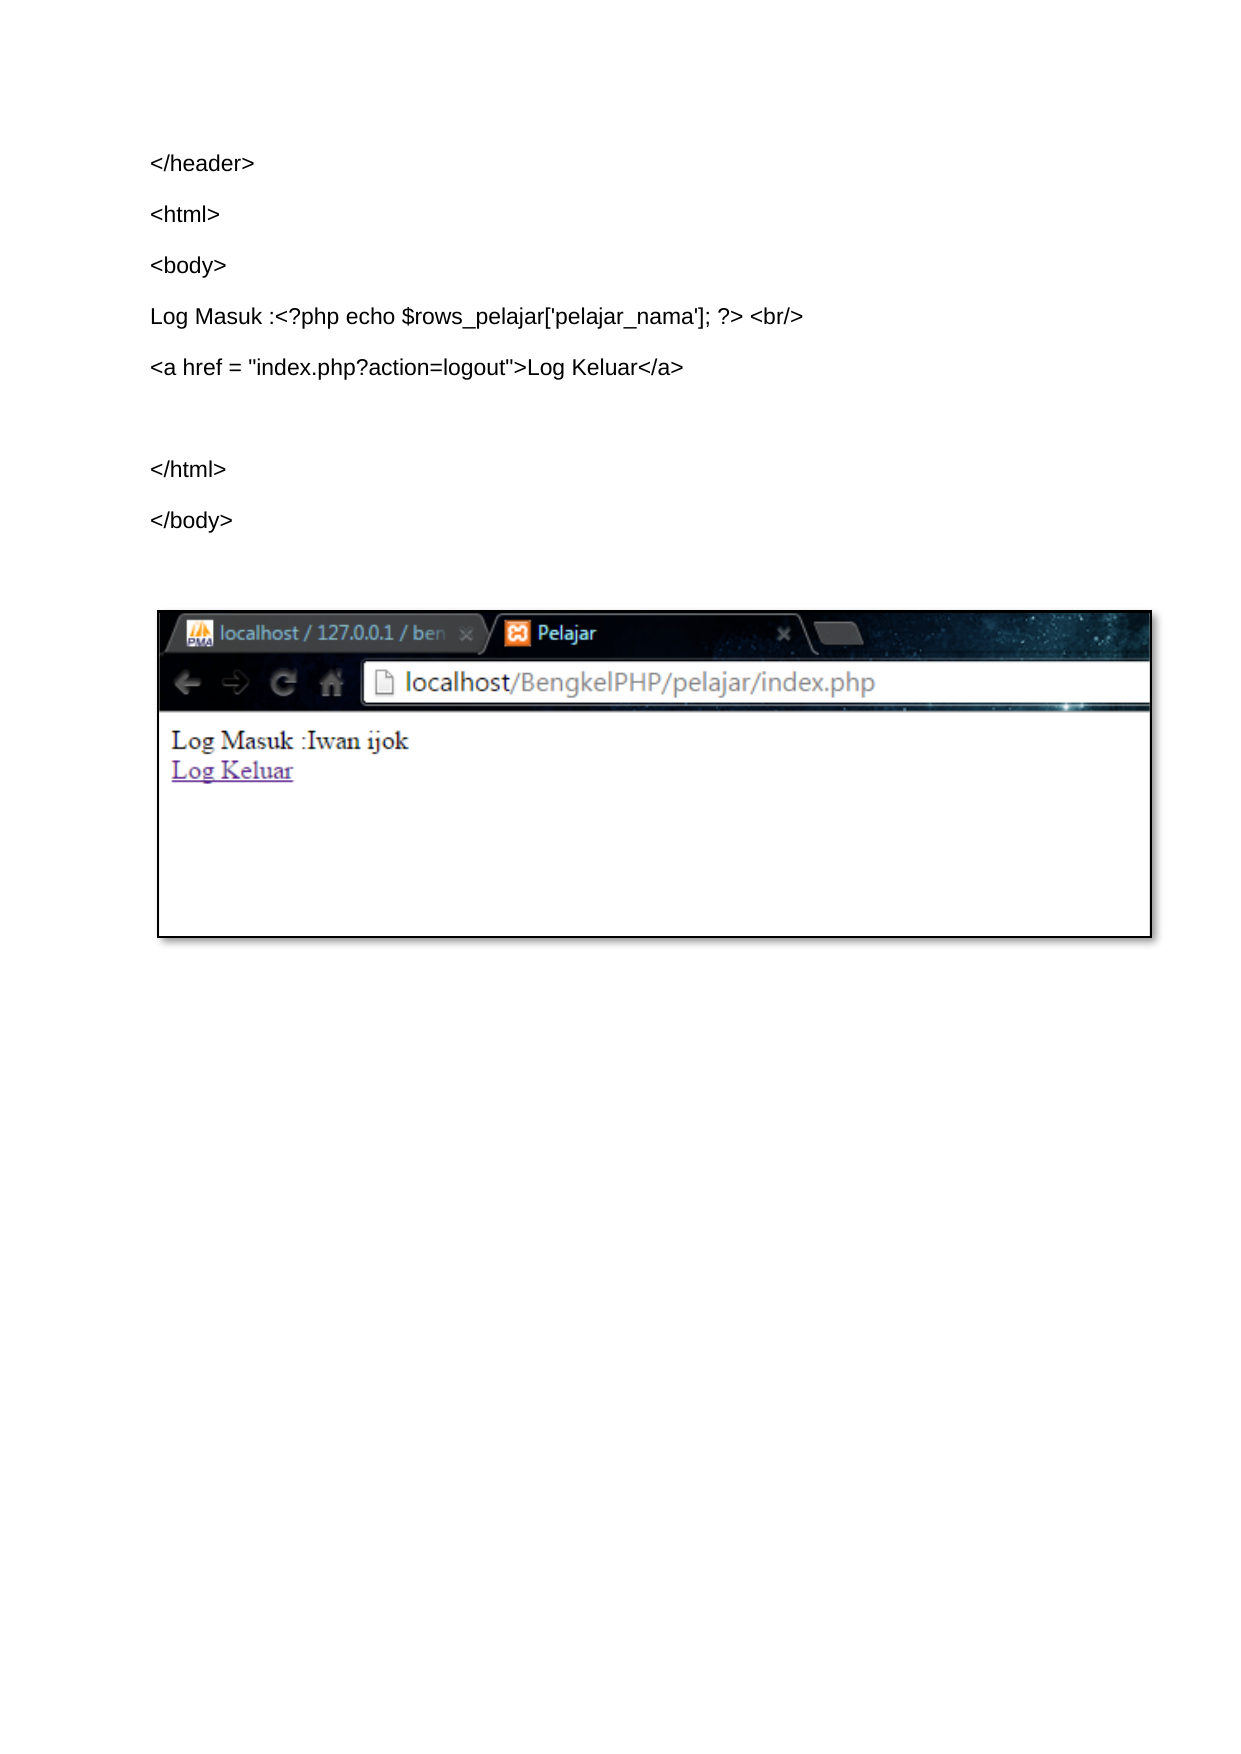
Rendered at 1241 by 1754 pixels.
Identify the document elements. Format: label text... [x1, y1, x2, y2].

text </html> [150, 456, 1090, 483]
picture [159, 613, 1150, 936]
text </header> [150, 150, 1090, 176]
text <body> [150, 252, 1090, 278]
text </body> [150, 507, 1090, 534]
text <a href = "index.php?action=logout">Log Keluar</a> [150, 354, 1090, 381]
text <html> [150, 201, 1090, 227]
text Log Masuk :<?php echo $rows_pelajar['pelajar_nama']; ?> <br/> [150, 303, 1090, 329]
